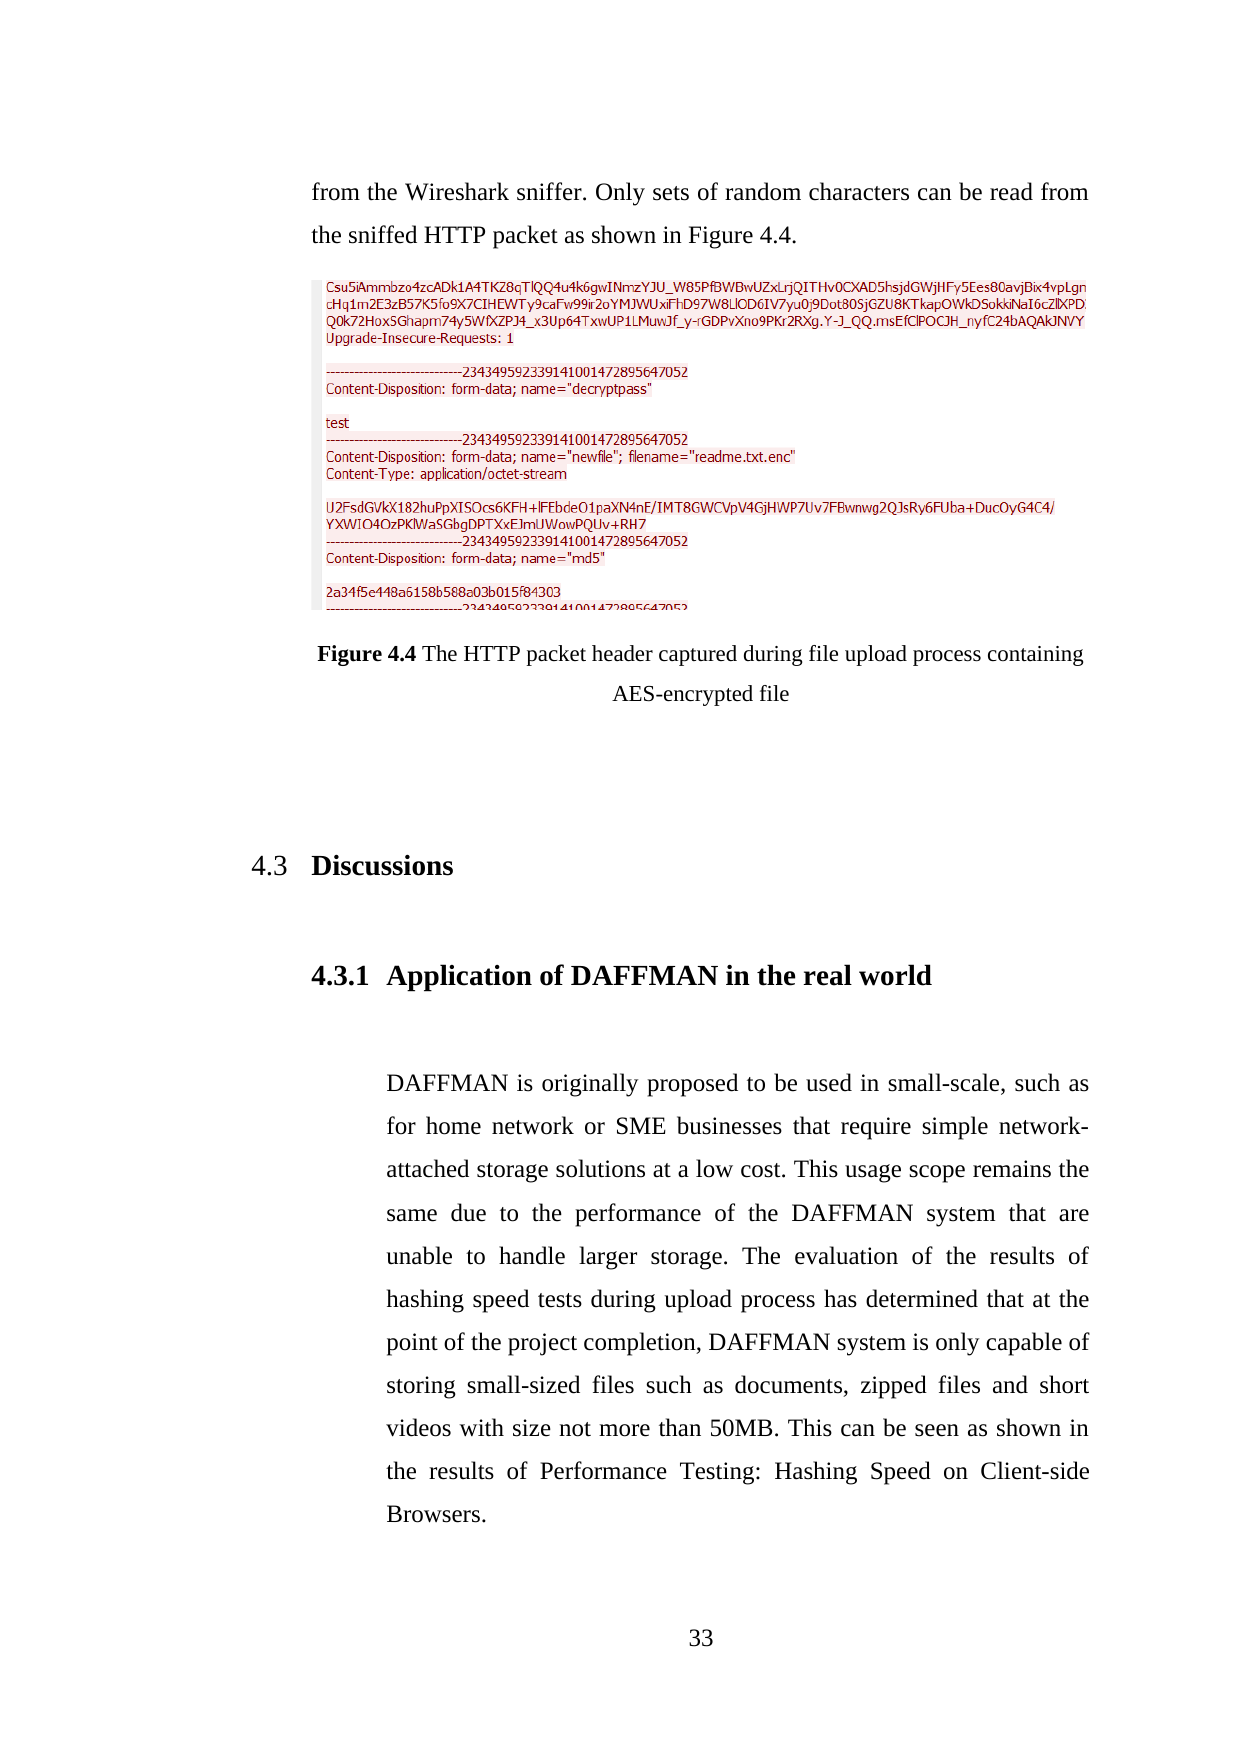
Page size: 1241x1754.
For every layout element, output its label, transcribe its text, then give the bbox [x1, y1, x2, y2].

picture [311, 280, 1086, 610]
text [311, 177, 1090, 249]
text Figure 4.4 The HTTP packet header captured during file upload process containing AES-encrypted file [311, 640, 1090, 706]
subtitle Application of DAFFMAN in the real world [311, 958, 1090, 992]
text DAFFMAN is originally proposed to be used in small-scale, such as for home network or SME businesses that require simple network-attached storage solutions at a low cost. This usage scope remains the same due to the performance of the DAFFMAN system that are unable to handle larger storage. The evaluation of the results of hashing speed tests during upload process has determined that at the point of the project completion, DAFFMAN system is only capable of storing small-sized files such as documents, zipped files and short videos with size not more than 50MB. This can be seen as shown in the results of Performance Testing: Hashing Speed on Client-side Browsers. [386, 1068, 1090, 1528]
subtitle Discussions [251, 848, 1090, 882]
